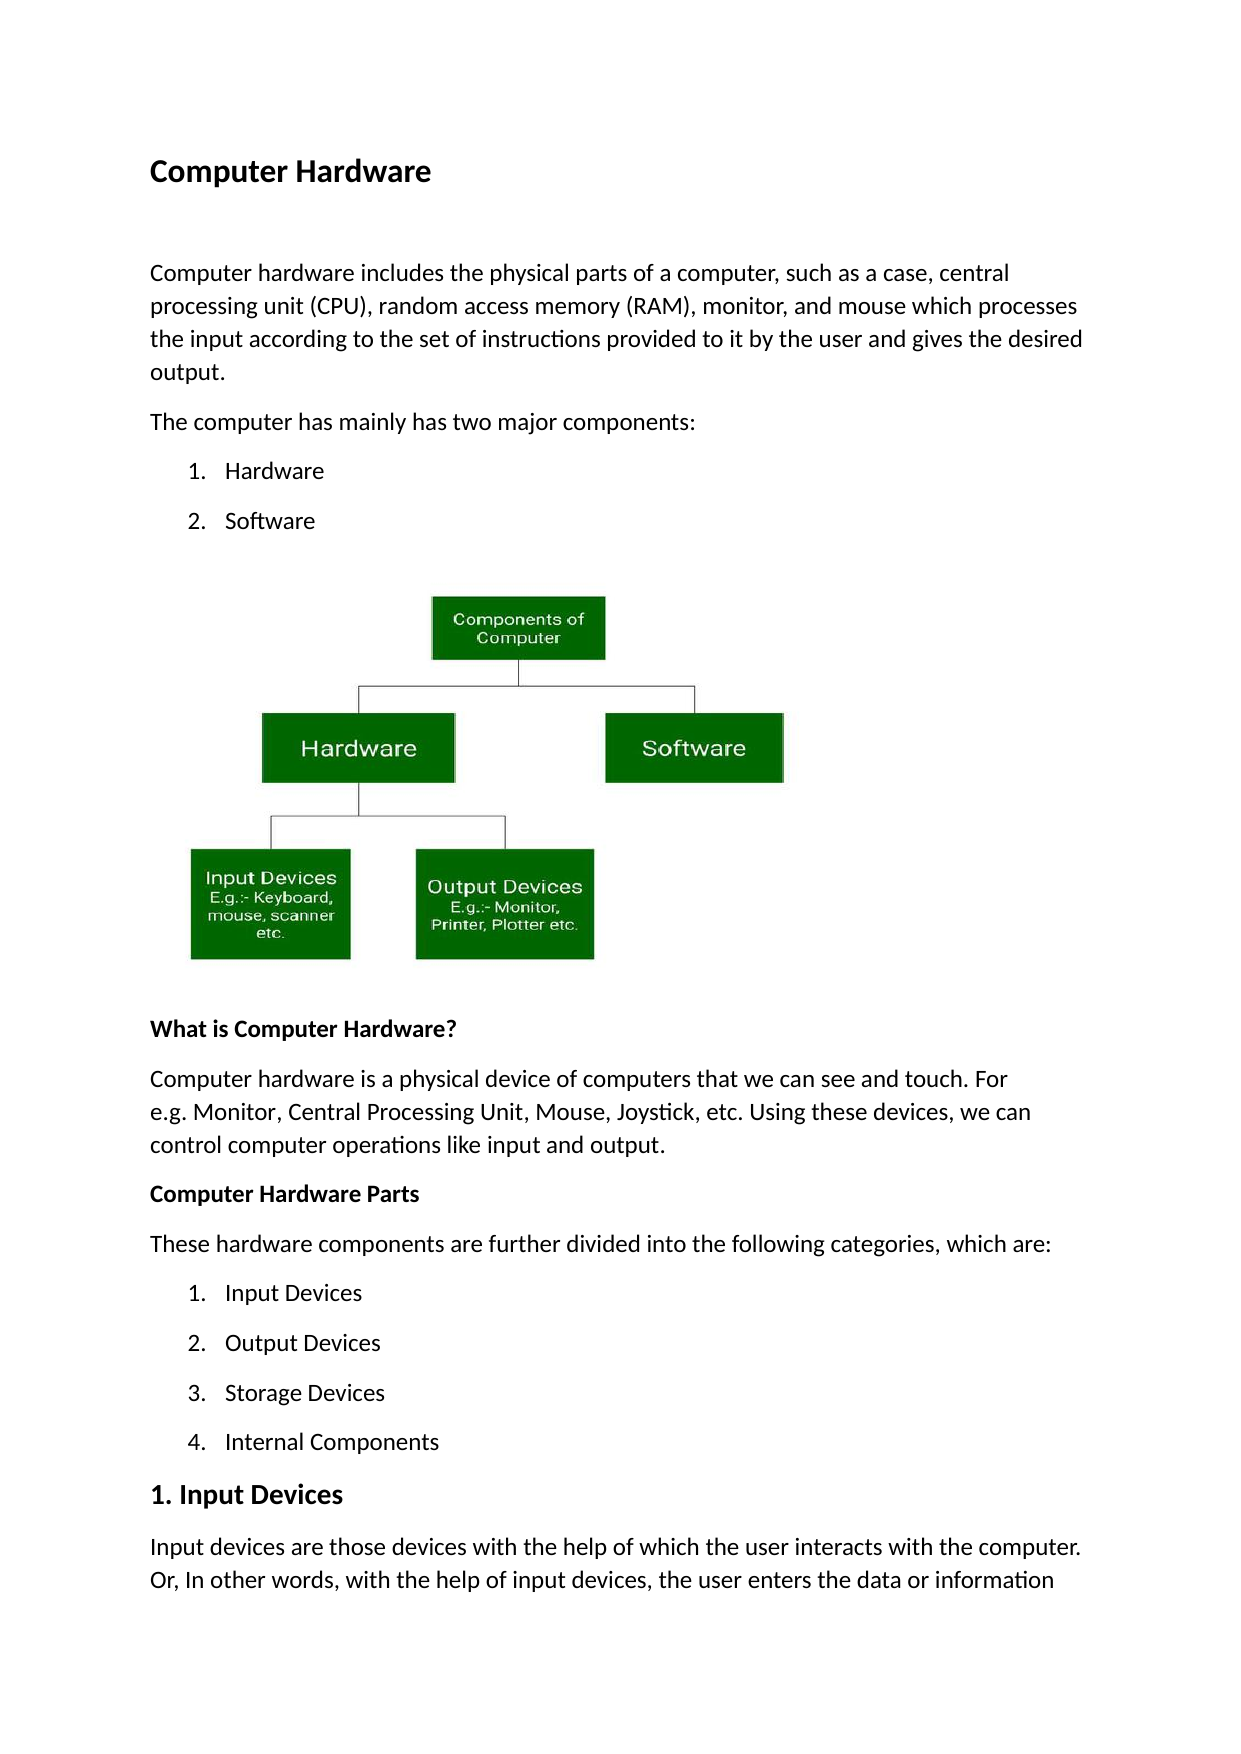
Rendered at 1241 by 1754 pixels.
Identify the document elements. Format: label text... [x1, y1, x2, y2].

picture [150, 554, 874, 995]
list Input Devices [187, 1278, 1090, 1308]
text Computer Hardware [150, 150, 1090, 191]
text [150, 1531, 1090, 1594]
text Computer hardware is a physical device of computers that we can see and touch. For e.g. Monitor, Central Processing Unit, Mouse, Joystick, etc. Using these devices, we can control computer operations like input and output. [150, 1063, 1090, 1159]
list Output Devices [187, 1327, 1090, 1358]
list Software [187, 505, 1090, 536]
list Storage Devices [187, 1377, 1090, 1407]
text What is Computer Hardware? [150, 1013, 1090, 1044]
text The computer has mainly has two major components: [150, 406, 1090, 436]
list Hardware [187, 455, 1090, 486]
text Computer hardware includes the physical parts of a computer, such as a case, central processing unit (CPU), random access memory (RAM), monitor, and mouse which processes the input according to the set of instructions provided to it by the user and gives the desired output. [150, 257, 1090, 387]
text 1. Input Devices [150, 1476, 1090, 1512]
text These hardware components are further divided into the following categories, which are: [150, 1228, 1090, 1258]
text Computer Hardware Parts [150, 1178, 1090, 1209]
list Internal Components [187, 1426, 1090, 1457]
